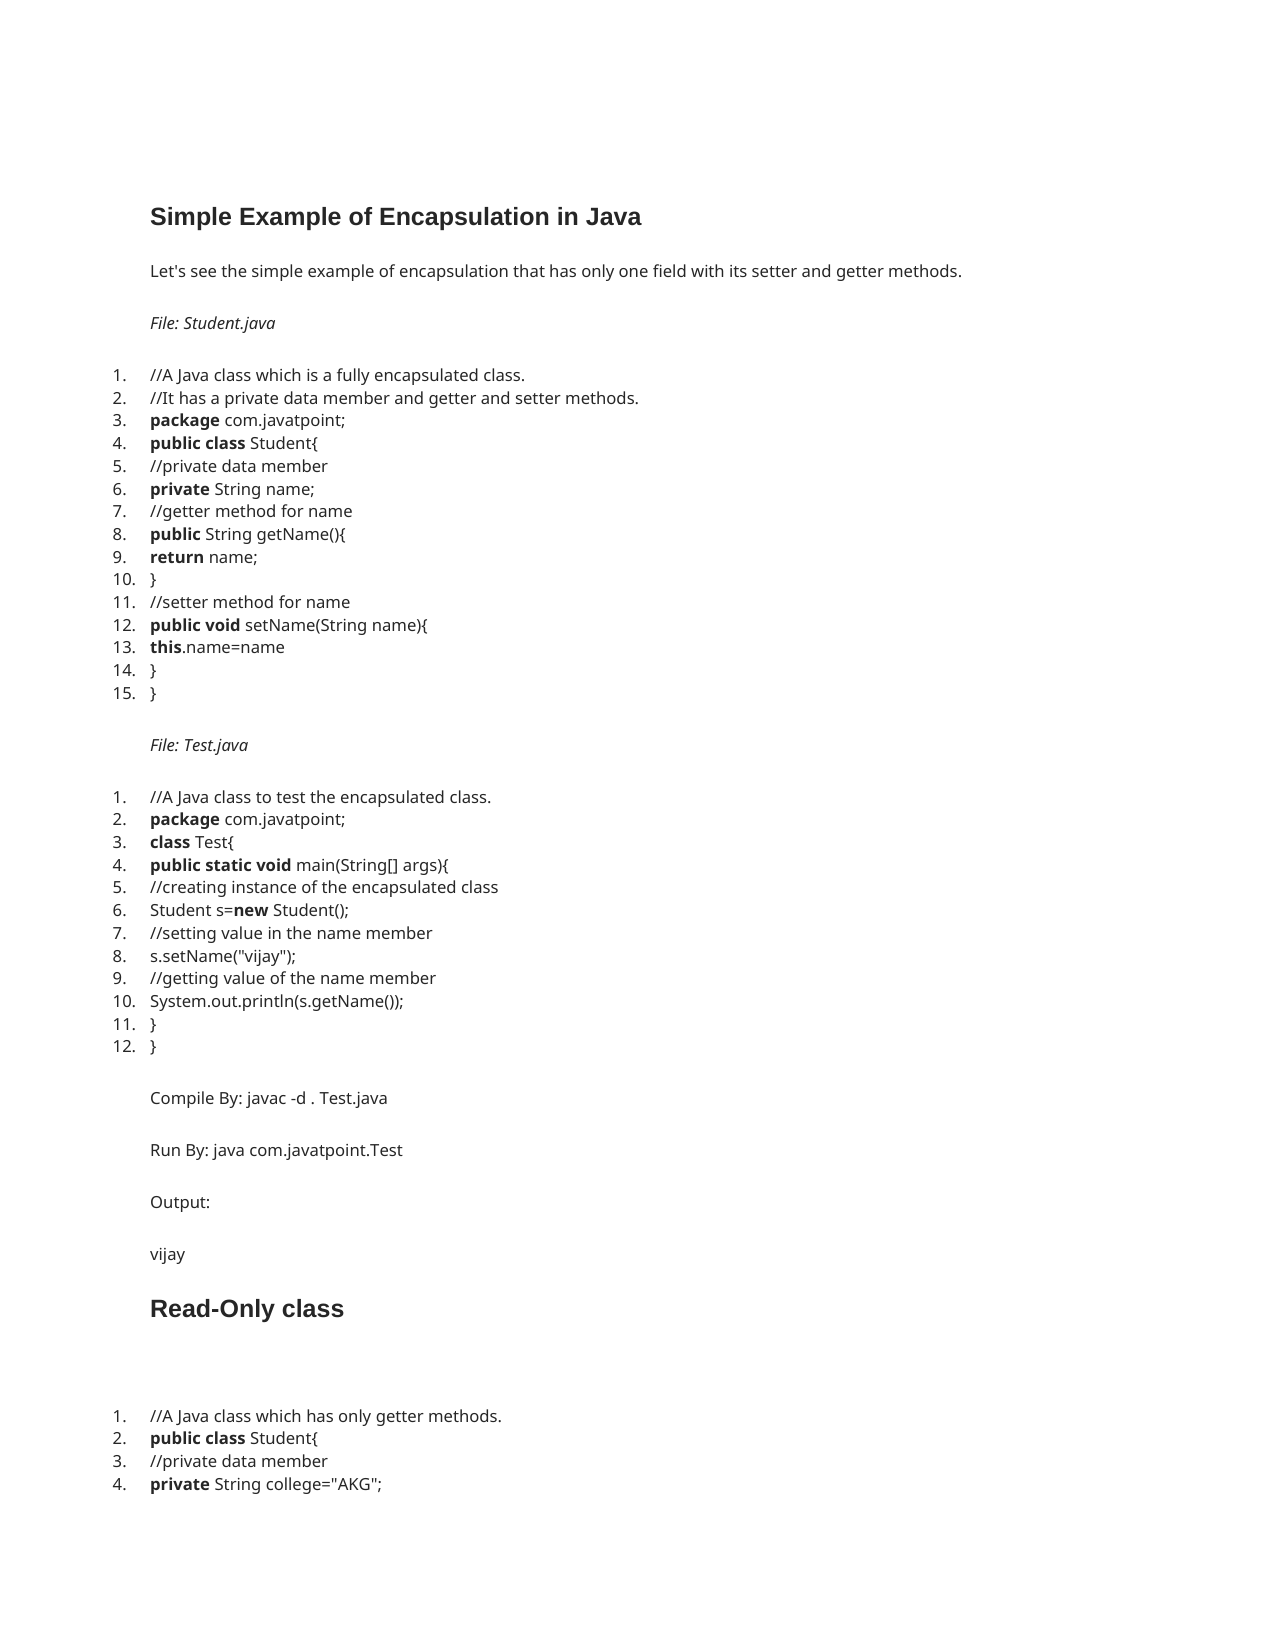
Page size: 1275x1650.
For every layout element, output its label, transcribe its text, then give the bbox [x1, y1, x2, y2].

list //setter method for name [112, 591, 1125, 613]
list //setting value in the name member [112, 921, 1125, 944]
list public String getName(){ [112, 522, 1125, 545]
list Student s=new Student(); [112, 899, 1125, 921]
list package com.javatpoint; [112, 409, 1125, 432]
text File: Test.java [150, 733, 1125, 756]
list this.name=name [112, 636, 1125, 659]
list s.setName("vijay"); [112, 944, 1125, 967]
text Let's see the simple example of encapsulation that has only one field with its setter and getter methods. [150, 260, 1125, 282]
list public class Student{ [112, 432, 1125, 454]
list //A Java class to test the encapsulated class. [112, 785, 1125, 808]
text Compile By: javac -d . Test.java [150, 1087, 1125, 1109]
list //A Java class which is a fully encapsulated class. [112, 363, 1125, 386]
list } [112, 659, 1125, 681]
list } [112, 568, 1125, 591]
list //A Java class which has only getter methods. [112, 1404, 1125, 1427]
list //creating instance of the encapsulated class [112, 876, 1125, 899]
text Output: [150, 1191, 1125, 1213]
list //private data member [112, 454, 1125, 477]
list class Test{ [112, 831, 1125, 853]
list package com.javatpoint; [112, 808, 1125, 831]
list private String name; [112, 477, 1125, 500]
list } [112, 681, 1125, 704]
list System.out.println(s.getName()); [112, 989, 1125, 1012]
list //getting value of the name member [112, 967, 1125, 989]
list public static void main(String[] args){ [112, 853, 1125, 876]
list public void setName(String name){ [112, 613, 1125, 636]
list //It has a private data member and getter and setter methods. [112, 386, 1125, 409]
list } [112, 1035, 1125, 1058]
subtitle Read-Only class [150, 1294, 1125, 1323]
text Run By: java com.javatpoint.Test [150, 1139, 1125, 1161]
list //getter method for name [112, 500, 1125, 522]
text vijay [150, 1242, 1125, 1265]
subtitle Simple Example of Encapsulation in Java [150, 202, 1125, 231]
text File: Student.java [150, 312, 1125, 334]
list return name; [112, 545, 1125, 568]
list } [112, 1012, 1125, 1035]
list //private data member [112, 1449, 1125, 1472]
list private String college="AKG"; [112, 1472, 1125, 1495]
list public class Student{ [112, 1427, 1125, 1449]
